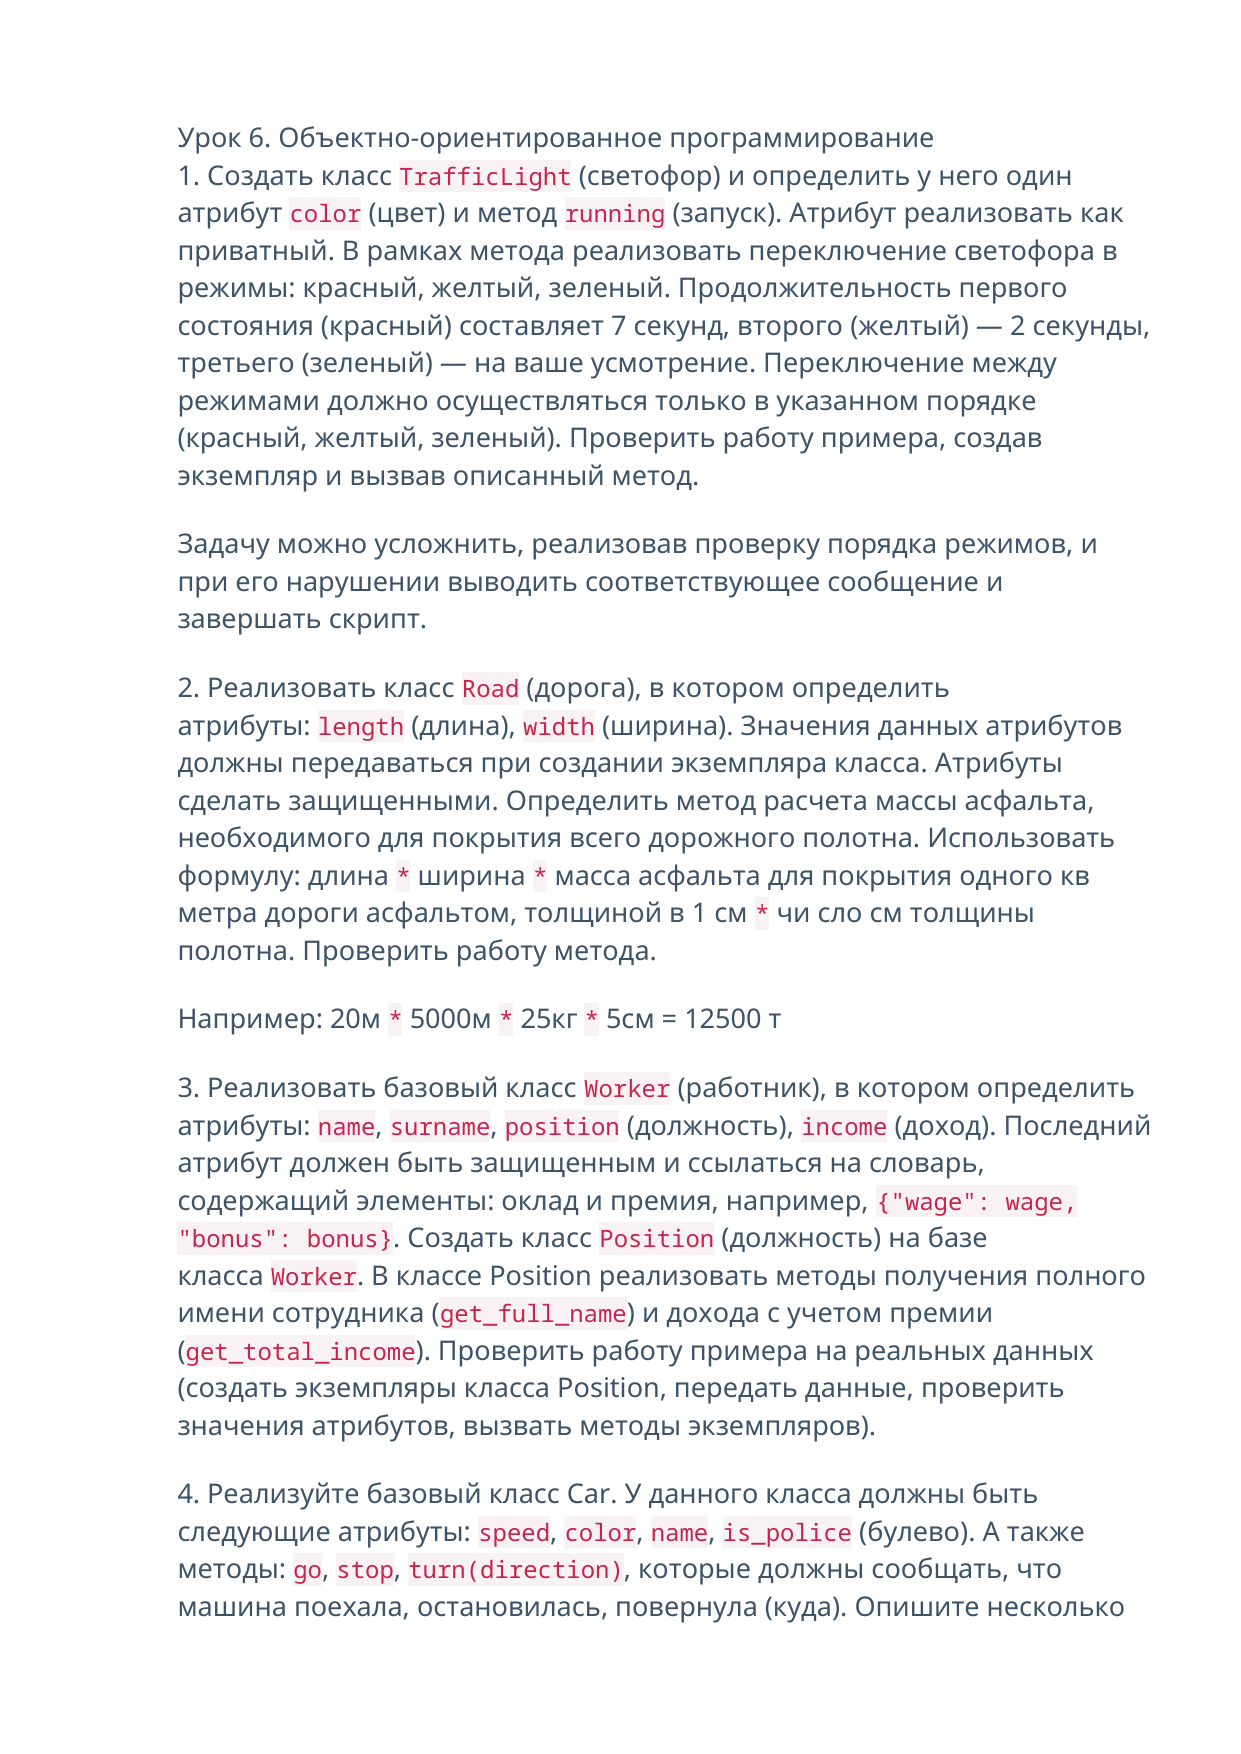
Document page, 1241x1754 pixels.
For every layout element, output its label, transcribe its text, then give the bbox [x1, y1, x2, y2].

subtitle 3. Реализовать базовый класс Worker (работник), в котором определить атрибуты: name, surname, position (должность), income (доход). Последний атрибут должен быть защищенным и ссылаться на словарь, содержащий элементы: оклад и премия, например, {"wage": wage, "bonus": bonus}. Создать класс Position (должность) на базе класса Worker. В классе Position реализовать методы получения полного имени сотрудника (get_full_name) и дохода с учетом премии (get_total_income). Проверить работу примера на реальных данных (создать экземпляры класса Position, передать данные, проверить значения атрибутов, вызвать методы экземпляров). [177, 1068, 1152, 1443]
subtitle Задачу можно усложнить, реализовав проверку порядка режимов, и при его нарушении выводить соответствующее сообщение и завершать скрипт. [177, 524, 1152, 637]
subtitle Урок 6. Объектно-ориентированное программирование [177, 118, 1152, 156]
subtitle 1. Создать класс TrafficLight (светофор) и определить у него один атрибут color (цвет) и метод running (запуск). Атрибут реализовать как приватный. В рамках метода реализовать переключение светофора в режимы: красный, желтый, зеленый. Продолжительность первого состояния (красный) составляет 7 секунд, второго (желтый) — 2 секунды, третьего (зеленый) — на ваше усмотрение. Переключение между режимами должно осуществляться только в указанном порядке (красный, желтый, зеленый). Проверить работу примера, создав экземпляр и вызвав описанный метод. [177, 156, 1152, 493]
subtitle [177, 1474, 1152, 1624]
subtitle 2. Реализовать класс Road (дорога), в котором определить атрибуты: length (длина), width (ширина). Значения данных атрибутов должны передаваться при создании экземпляра класса. Атрибуты сделать защищенными. Определить метод расчета массы асфальта, необходимого для покрытия всего дорожного полотна. Использовать формулу: длина * ширина * масса асфальта для покрытия одного кв метра дороги асфальтом, толщиной в 1 см * чи сло см толщины полотна. Проверить работу метода. [177, 668, 1152, 968]
subtitle Например: 20м * 5000м * 25кг * 5см = 12500 т [177, 999, 1152, 1037]
